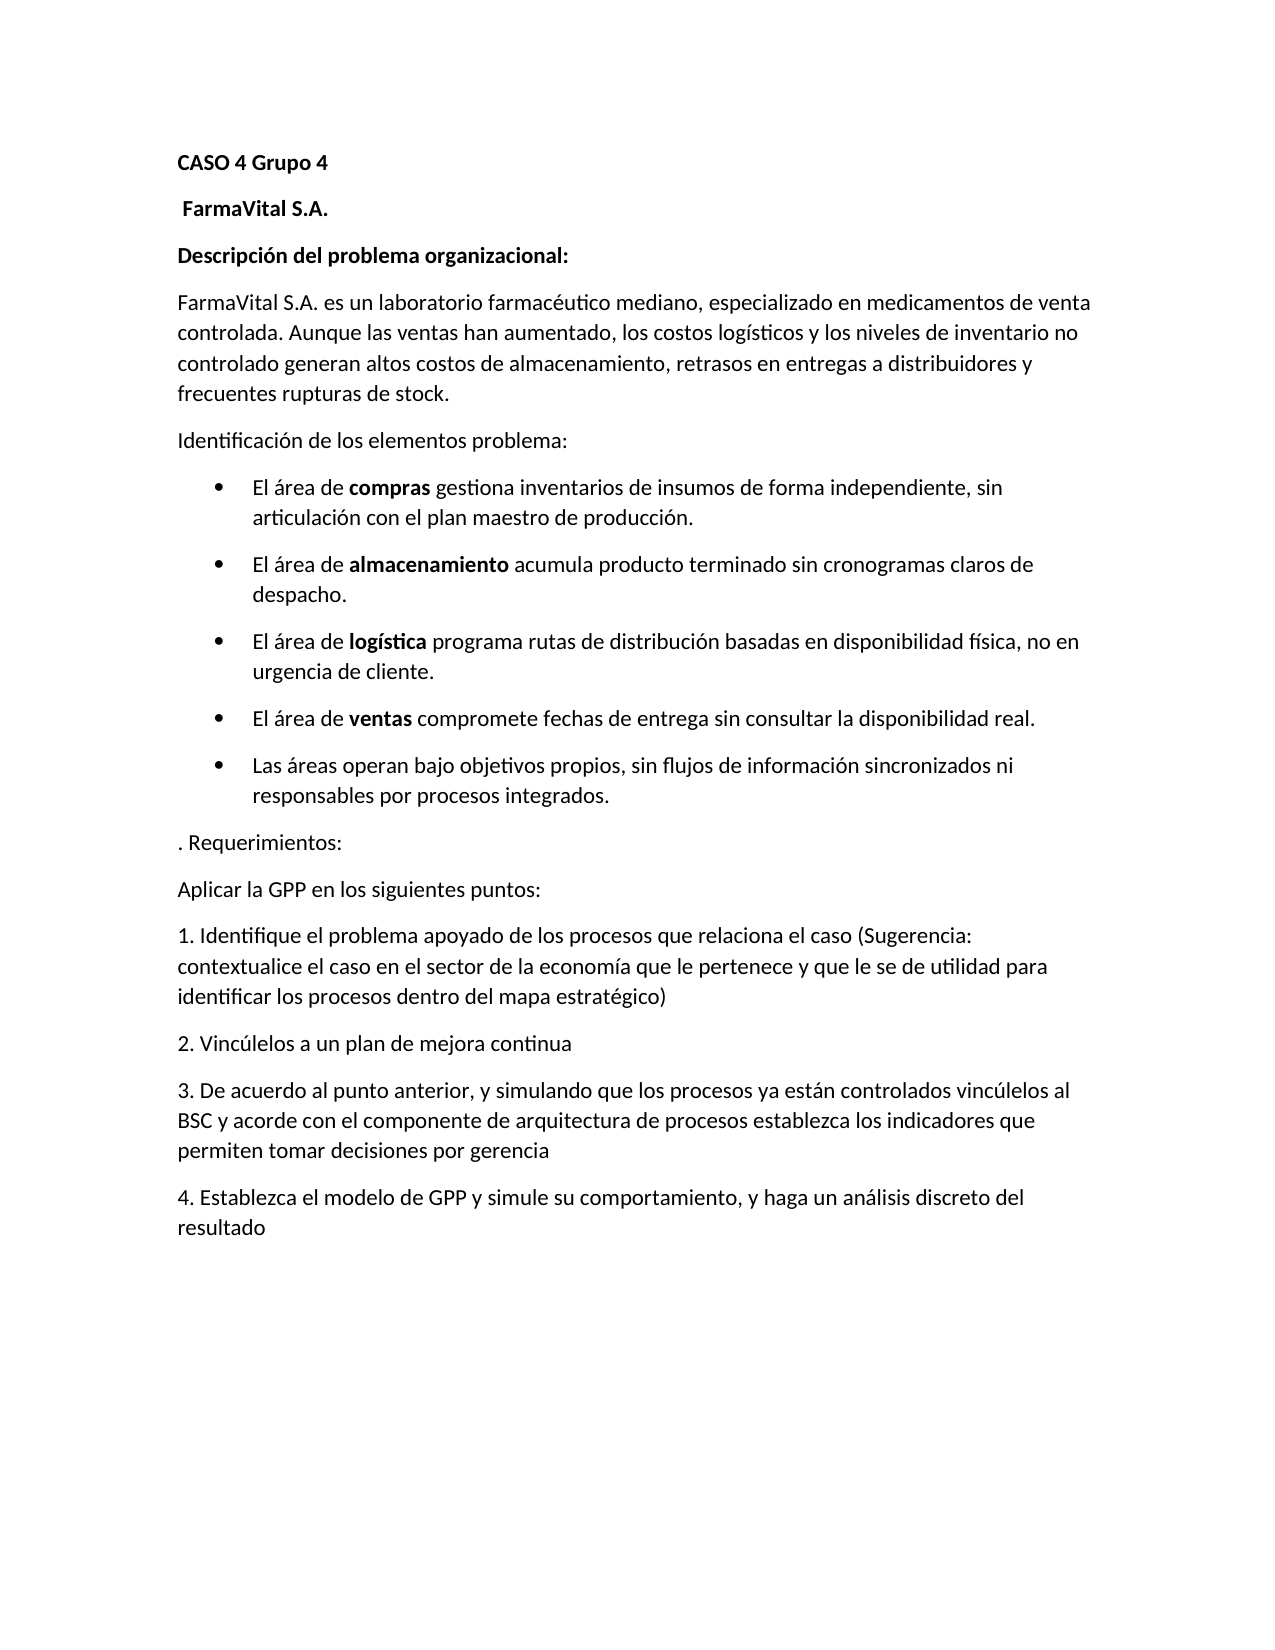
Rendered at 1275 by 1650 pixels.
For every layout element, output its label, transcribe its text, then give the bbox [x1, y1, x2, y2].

text . Requerimientos: [177, 828, 1098, 856]
text CASO 4 Grupo 4 [177, 148, 1098, 176]
text 2. Vincúlelos a un plan de mejora continua [177, 1029, 1098, 1057]
text FarmaVital S.A. es un laboratorio farmacéutico mediano, especializado en medicamentos de venta controlada. Aunque las ventas han aumentado, los costos logísticos y los niveles de inventario no controlado generan altos costos de almacenamiento, retrasos en entregas a distribuidores y frecuentes rupturas de stock. [177, 288, 1098, 407]
list El área de ventas compromete fechas de entrega sin consultar la disponibilidad real. [215, 704, 1098, 732]
list El área de almacenamiento acumula producto terminado sin cronogramas claros de despacho. [215, 550, 1098, 608]
text Identificación de los elementos problema: [177, 426, 1098, 454]
list El área de compras gestiona inventarios de insumos de forma independiente, sin articulación con el plan maestro de producción. [215, 473, 1098, 531]
text Aplicar la GPP en los siguientes puntos: [177, 875, 1098, 903]
list Las áreas operan bajo objetivos propios, sin flujos de información sincronizados ni responsables por procesos integrados. [215, 751, 1098, 809]
text FarmaVital S.A. [177, 194, 1098, 222]
text Descripción del problema organizacional: [177, 241, 1098, 269]
text 4. Establezca el modelo de GPP y simule su comportamiento, y haga un análisis discreto del resultado [177, 1183, 1098, 1241]
text 3. De acuerdo al punto anterior, y simulando que los procesos ya están controlados vincúlelos al BSC y acorde con el componente de arquitectura de procesos establezca los indicadores que permiten tomar decisiones por gerencia [177, 1076, 1098, 1164]
text 1. Identifique el problema apoyado de los procesos que relaciona el caso (Sugerencia: contextualice el caso en el sector de la economía que le pertenece y que le se de utilidad para identificar los procesos dentro del mapa estratégico) [177, 922, 1098, 1010]
list El área de logística programa rutas de distribución basadas en disponibilidad física, no en urgencia de cliente. [215, 627, 1098, 685]
